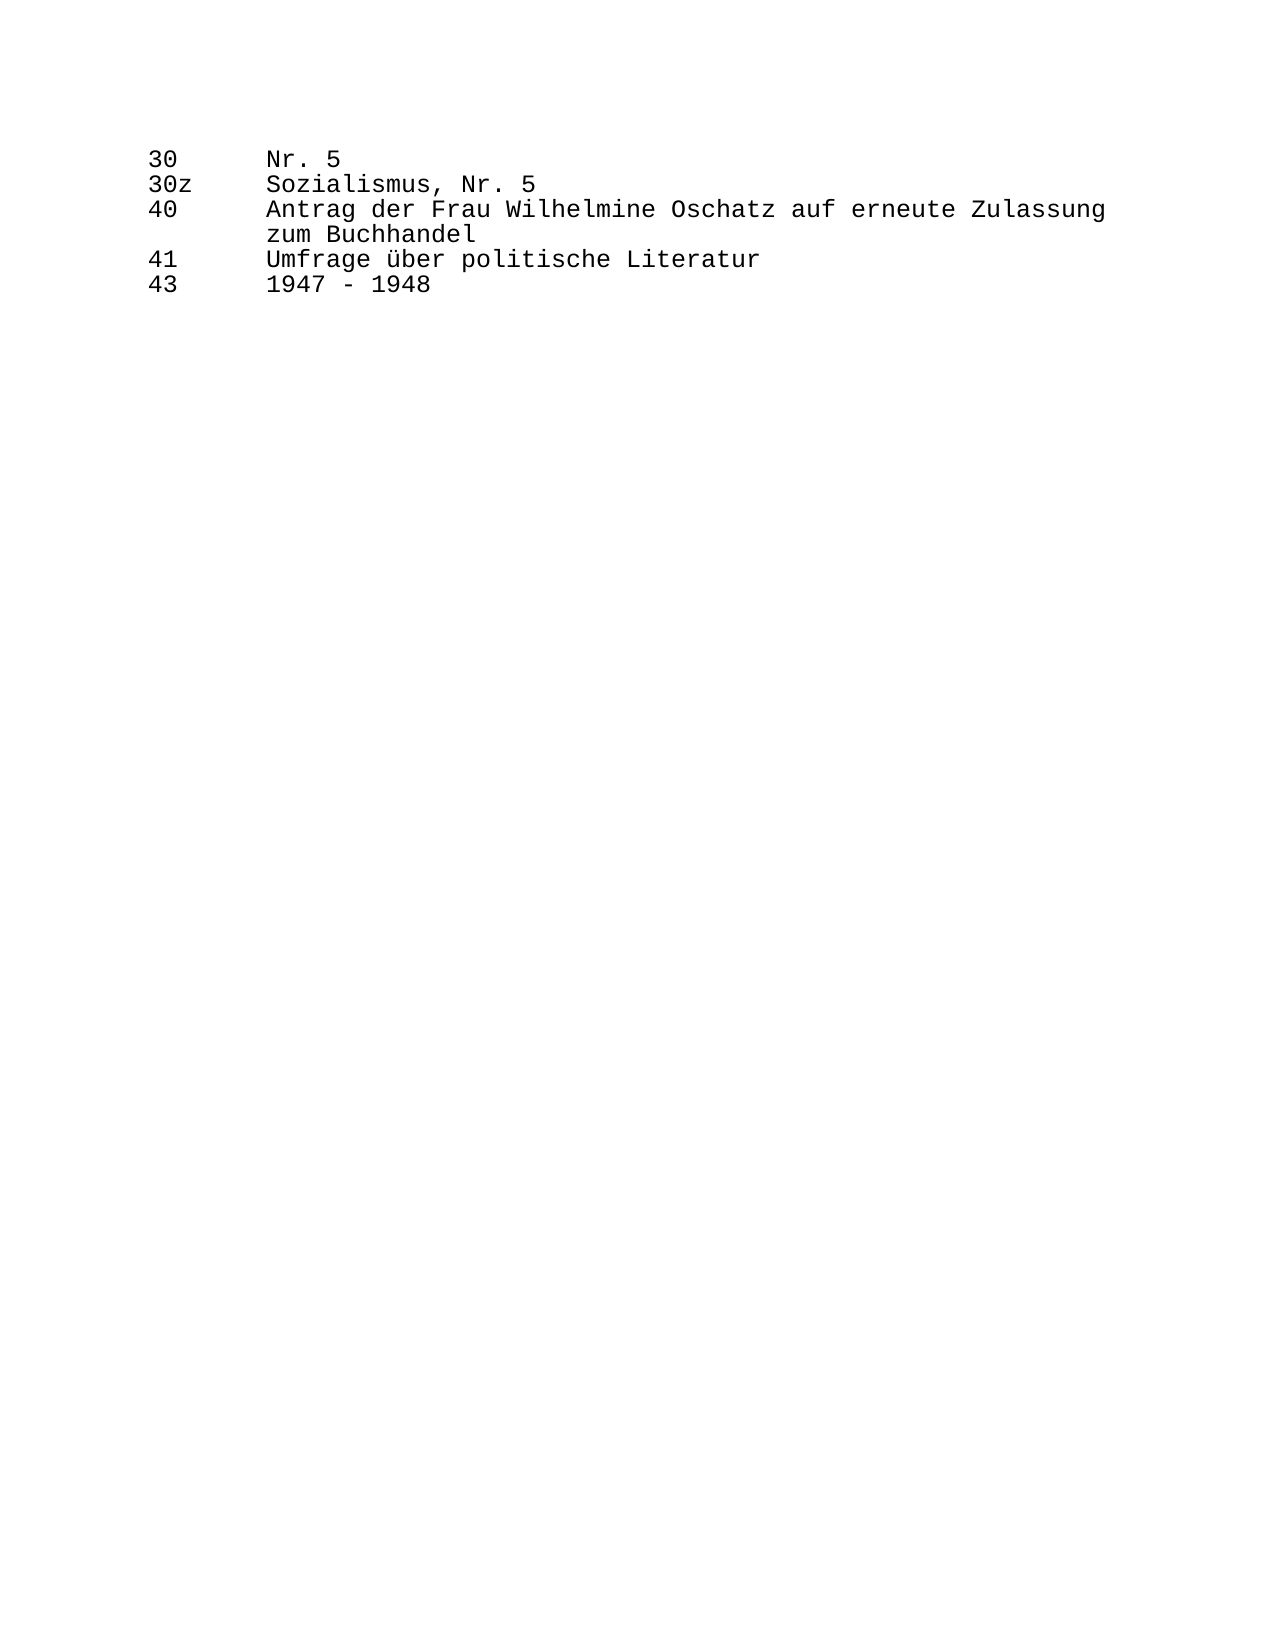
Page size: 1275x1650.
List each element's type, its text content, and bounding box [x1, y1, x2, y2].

text 30 Nr. 5 [148, 148, 1127, 173]
text 40 Antrag der Frau p[2{Wilhelmine} 1{Oschatz}]p auf erneute Zulassung zum s[Buchhandel]s [148, 198, 1127, 248]
text 41 Umfrage über s[2{politische} 1{Literatur}]s [148, 248, 1127, 273]
text 30z Sozialismus, Nr. 5 [148, 173, 1127, 198]
text 43 1947 - 1948 [148, 273, 1127, 298]
